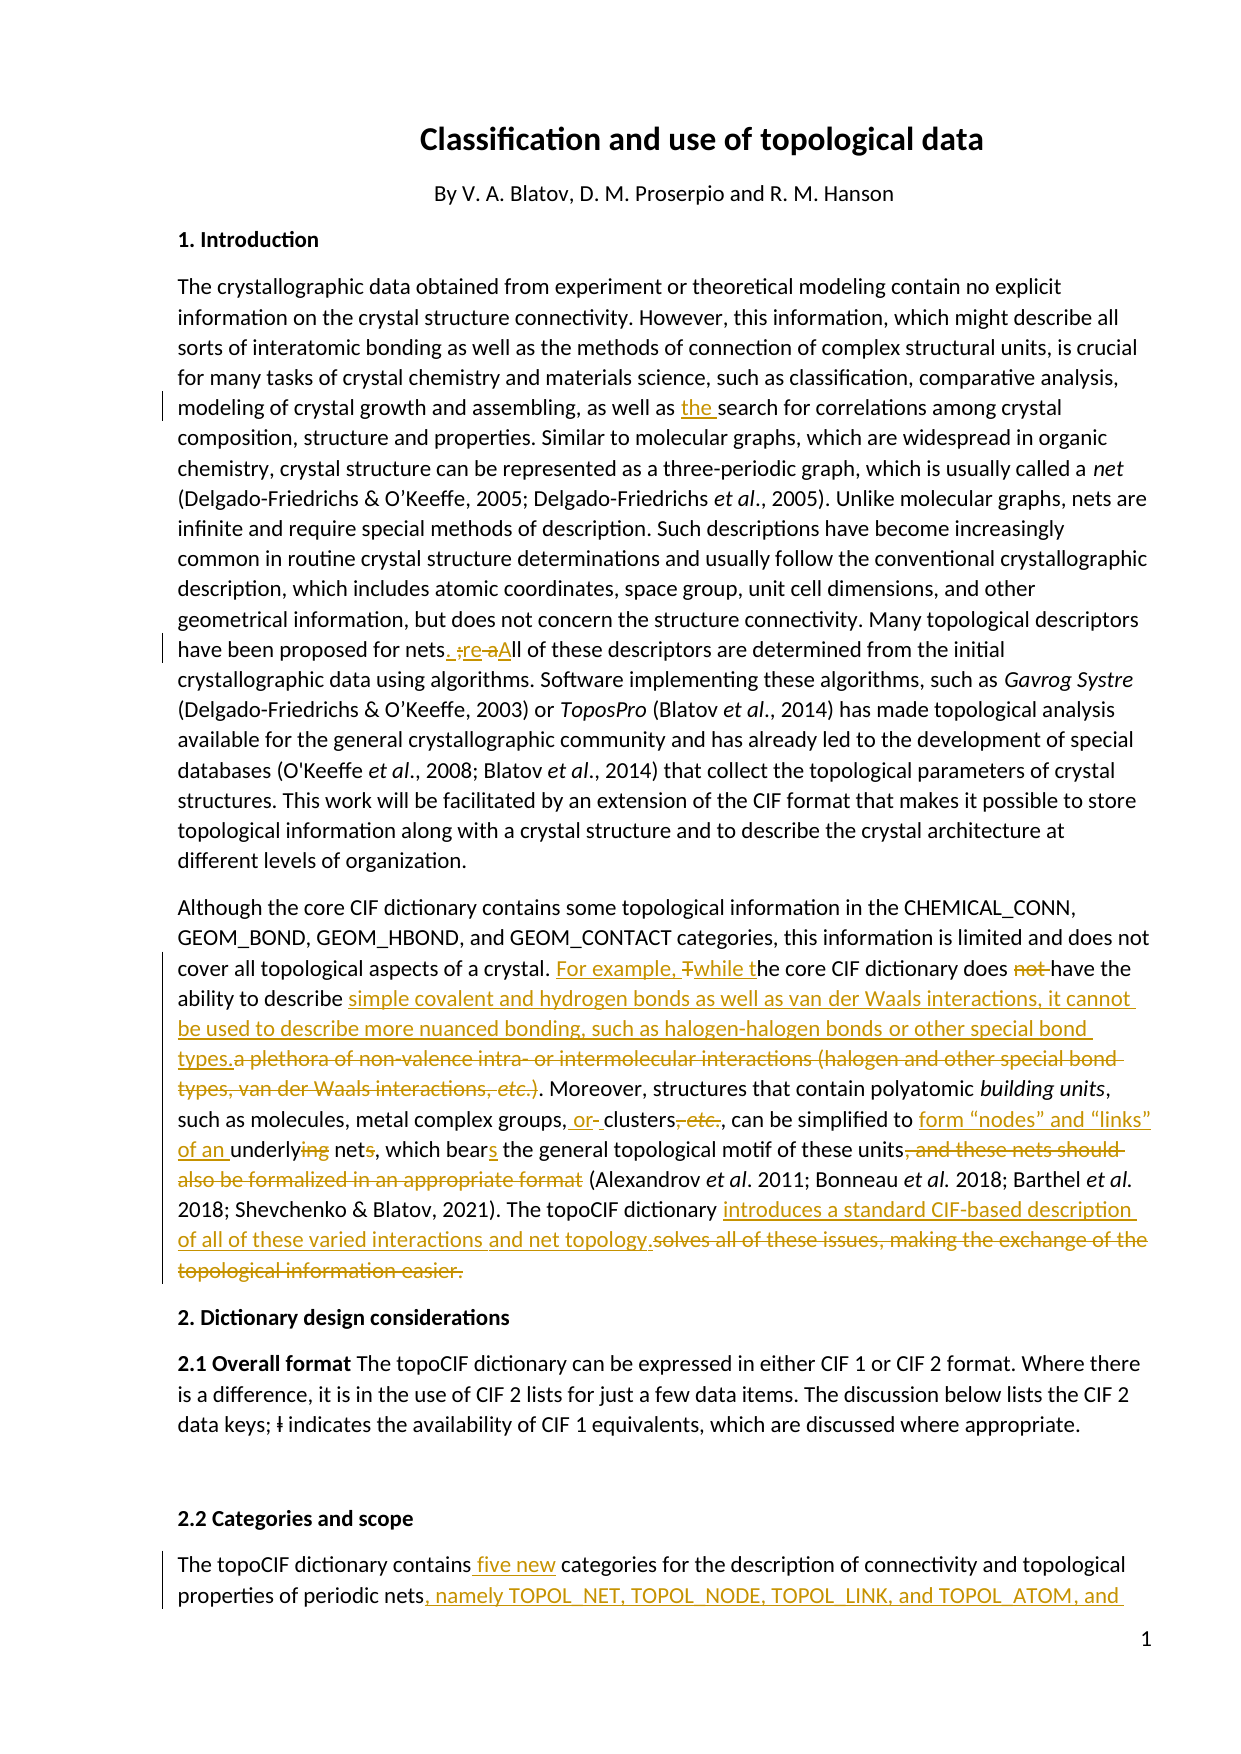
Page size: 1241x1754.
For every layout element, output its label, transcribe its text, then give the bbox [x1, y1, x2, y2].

text 2. Dictionary design considerations [177, 1303, 1152, 1331]
text 1. Introduction [177, 226, 1152, 254]
text Classification and use of topological data [252, 118, 1152, 159]
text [177, 1551, 1152, 1609]
text The crystallographic data obtained from experiment or theoretical modeling contain no explicit information on the crystal structure connectivity. However, this information, which might describe all sorts of interatomic bonding as well as the methods of connection of complex structural units, is crucial for many tasks of crystal chemistry and materials science, such as classification, comparative analysis, modeling of crystal growth and assembling, as well as search for correlations among crystal composition, structure and properties. Similar to molecular graphs, which are widespread in organic chemistry, crystal structure can be represented as a three-periodic graph, which is usually called a net (Delgado-Friedrichs & O’Keeffe, 2005; Delgado-Friedrichs et al., 2005). Unlike molecular graphs, nets are infinite and require special methods of description. Such descriptions have become increasingly common in routine crystal structure determinations and usually follow the conventional crystallographic description, which includes atomic coordinates, space group, unit cell dimensions, and other geometrical information, but does not concern the structure connectivity. Many topological descriptors have been proposed for netsll of these descriptors are determined from the initial crystallographic data using algorithms. Software implementing these algorithms, such as Gavrog Systre (Delgado-Friedrichs & O’Keeffe, 2003) or ToposPro (Blatov et al., 2014) has made topological analysis available for the general crystallographic community and has already led to the development of special databases (O'Keeffe et al., 2008; Blatov et al., 2014) that collect the topological parameters of crystal structures. This work will be facilitated by an extension of the CIF format that makes it possible to store topological information along with a crystal structure and to describe the crystal architecture at different levels of organization. [177, 272, 1152, 874]
text 2.1 Overall format The topoCIF dictionary can be expressed in either CIF 1 or CIF 2 format. Where there is a difference, it is in the use of CIF 2 lists for just a few data items. The discussion below lists the CIF 2 data keys; ⱡ indicates the availability of CIF 1 equivalents, which are discussed where appropriate. [177, 1349, 1152, 1438]
text Although the core CIF dictionary contains some topological information in the CHEMICAL_CONN, GEOM_BOND, GEOM_HBOND, and GEOM_CONTACT categories, this information is limited and does not cover all topological aspects of a crystal. he core CIF dictionary does have the ability to describe . Moreover, structures that contain polyatomic building units, such as molecules, metal complex groups,clusters, can be simplified to underly net, which bear the general topological motif of these units (Alexandrov et al. 2011; Bonneau et al. 2018; Barthel et al. 2018; Shevchenko & Blatov, 2021). The topoCIF dictionary [177, 893, 1152, 1284]
text 2.2 Categories and scope [177, 1504, 1152, 1532]
text By V. A. Blatov, D. M. Proserpio and R. M. Hanson [177, 179, 1152, 207]
